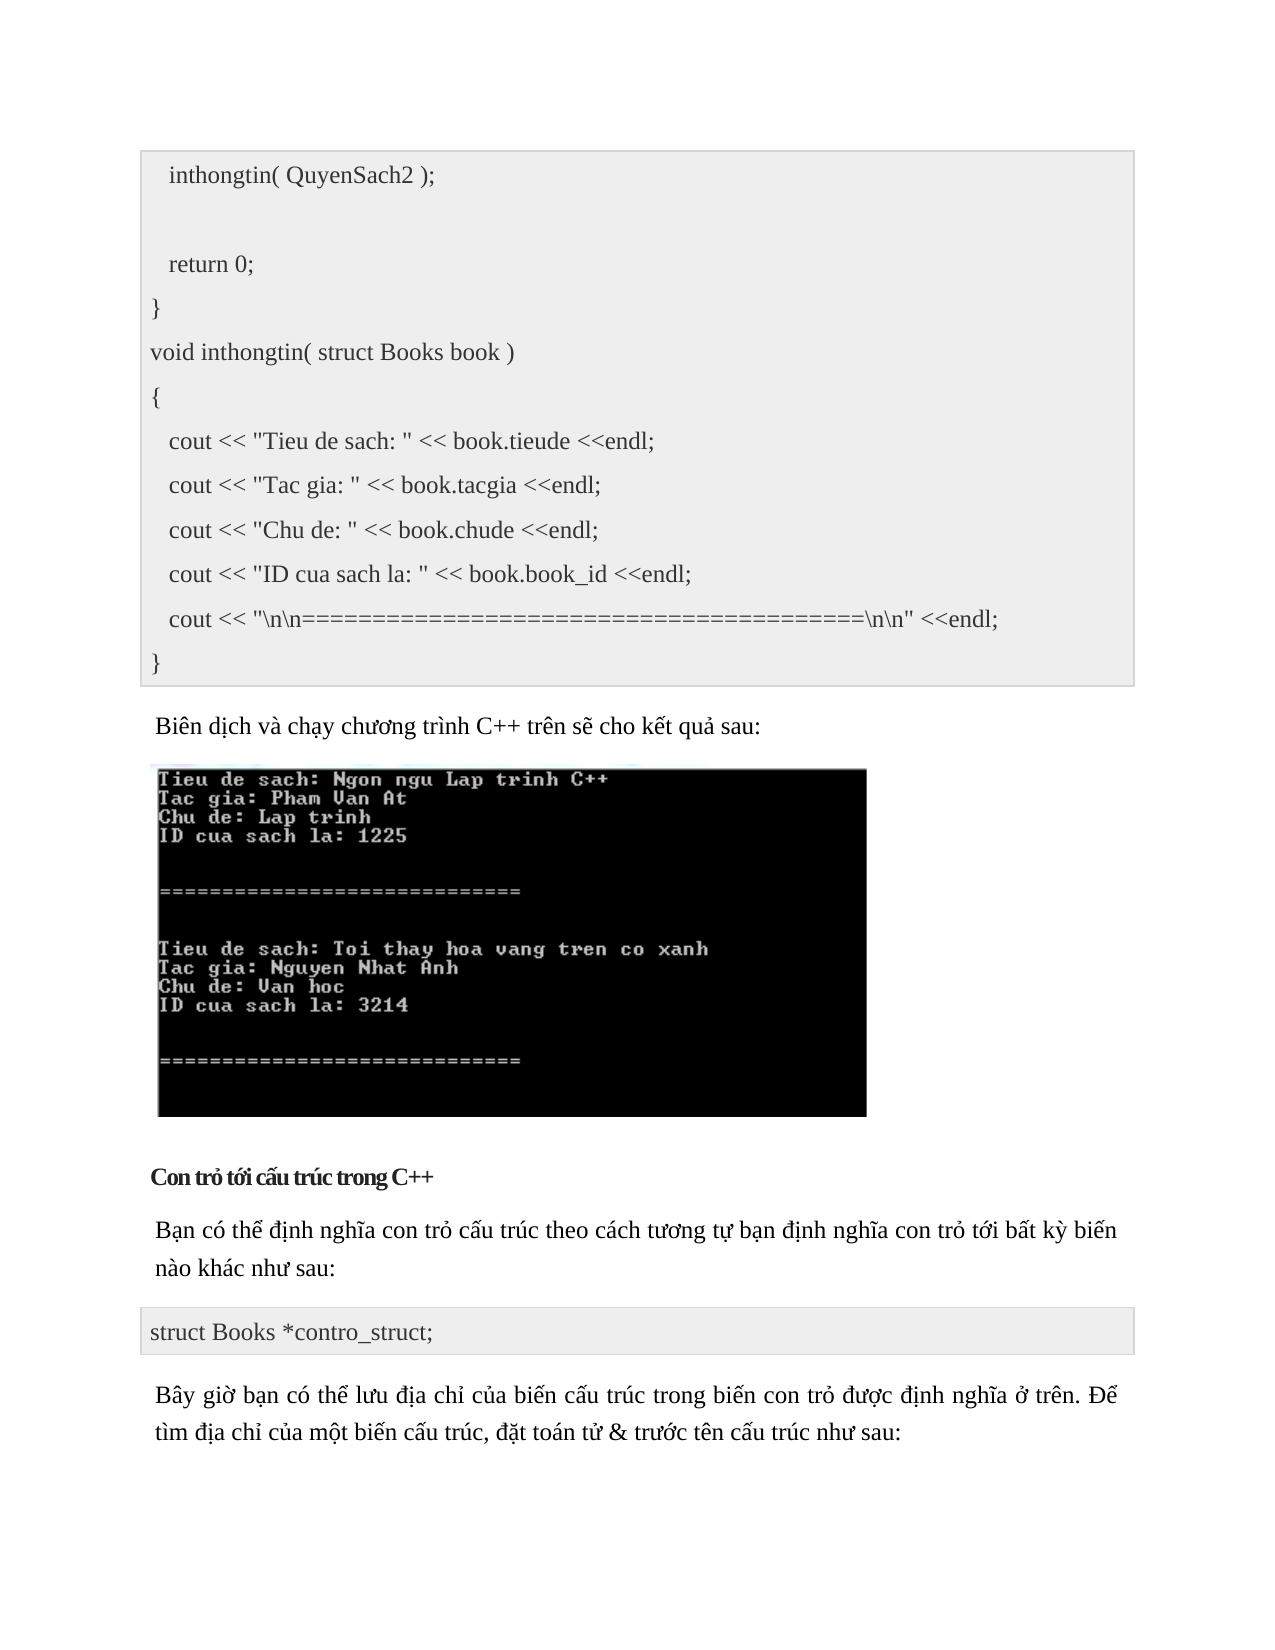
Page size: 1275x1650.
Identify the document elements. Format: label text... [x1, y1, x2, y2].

text Biên dịch và chạy chương trình C++ trên sẽ cho kết quả sau: [155, 702, 1120, 740]
text cout << "Tac gia: " << book.tacgia <<endl; [142, 461, 1133, 499]
text cout << "\n\n========================================\n\n" <<endl; [142, 594, 1133, 632]
text struct Books *contro_struct; [142, 1308, 1133, 1354]
text { [142, 372, 1133, 411]
text Bạn có thể định nghĩa con trỏ cấu trúc theo cách tương tự bạn định nghĩa con trỏ tới bất kỳ biến nào khác như sau: [155, 1207, 1120, 1282]
text return 0; [142, 239, 1133, 277]
text Bây giờ bạn có thể lưu địa chỉ của biến cấu trúc trong biến con trỏ được định nghĩa ở trên. Để tìm địa chỉ của một biến cấu trúc, đặt toán tử & trước tên cấu trúc như sau: [155, 1371, 1120, 1446]
text void inthongtin( struct Books book ) [142, 327, 1133, 366]
text cout << "Tieu de sach: " << book.tieude <<endl; [142, 416, 1133, 455]
text } [142, 283, 1133, 322]
text Con trỏ tới cấu trúc trong C++ [150, 1147, 1120, 1191]
text cout << "ID cua sach la: " << book.book_id <<endl; [142, 549, 1133, 588]
picture [150, 764, 867, 1117]
text inthongtin( QuyenSach2 ); [142, 152, 1133, 189]
text } [142, 638, 1133, 685]
text cout << "Chu de: " << book.chude <<endl; [142, 505, 1133, 544]
